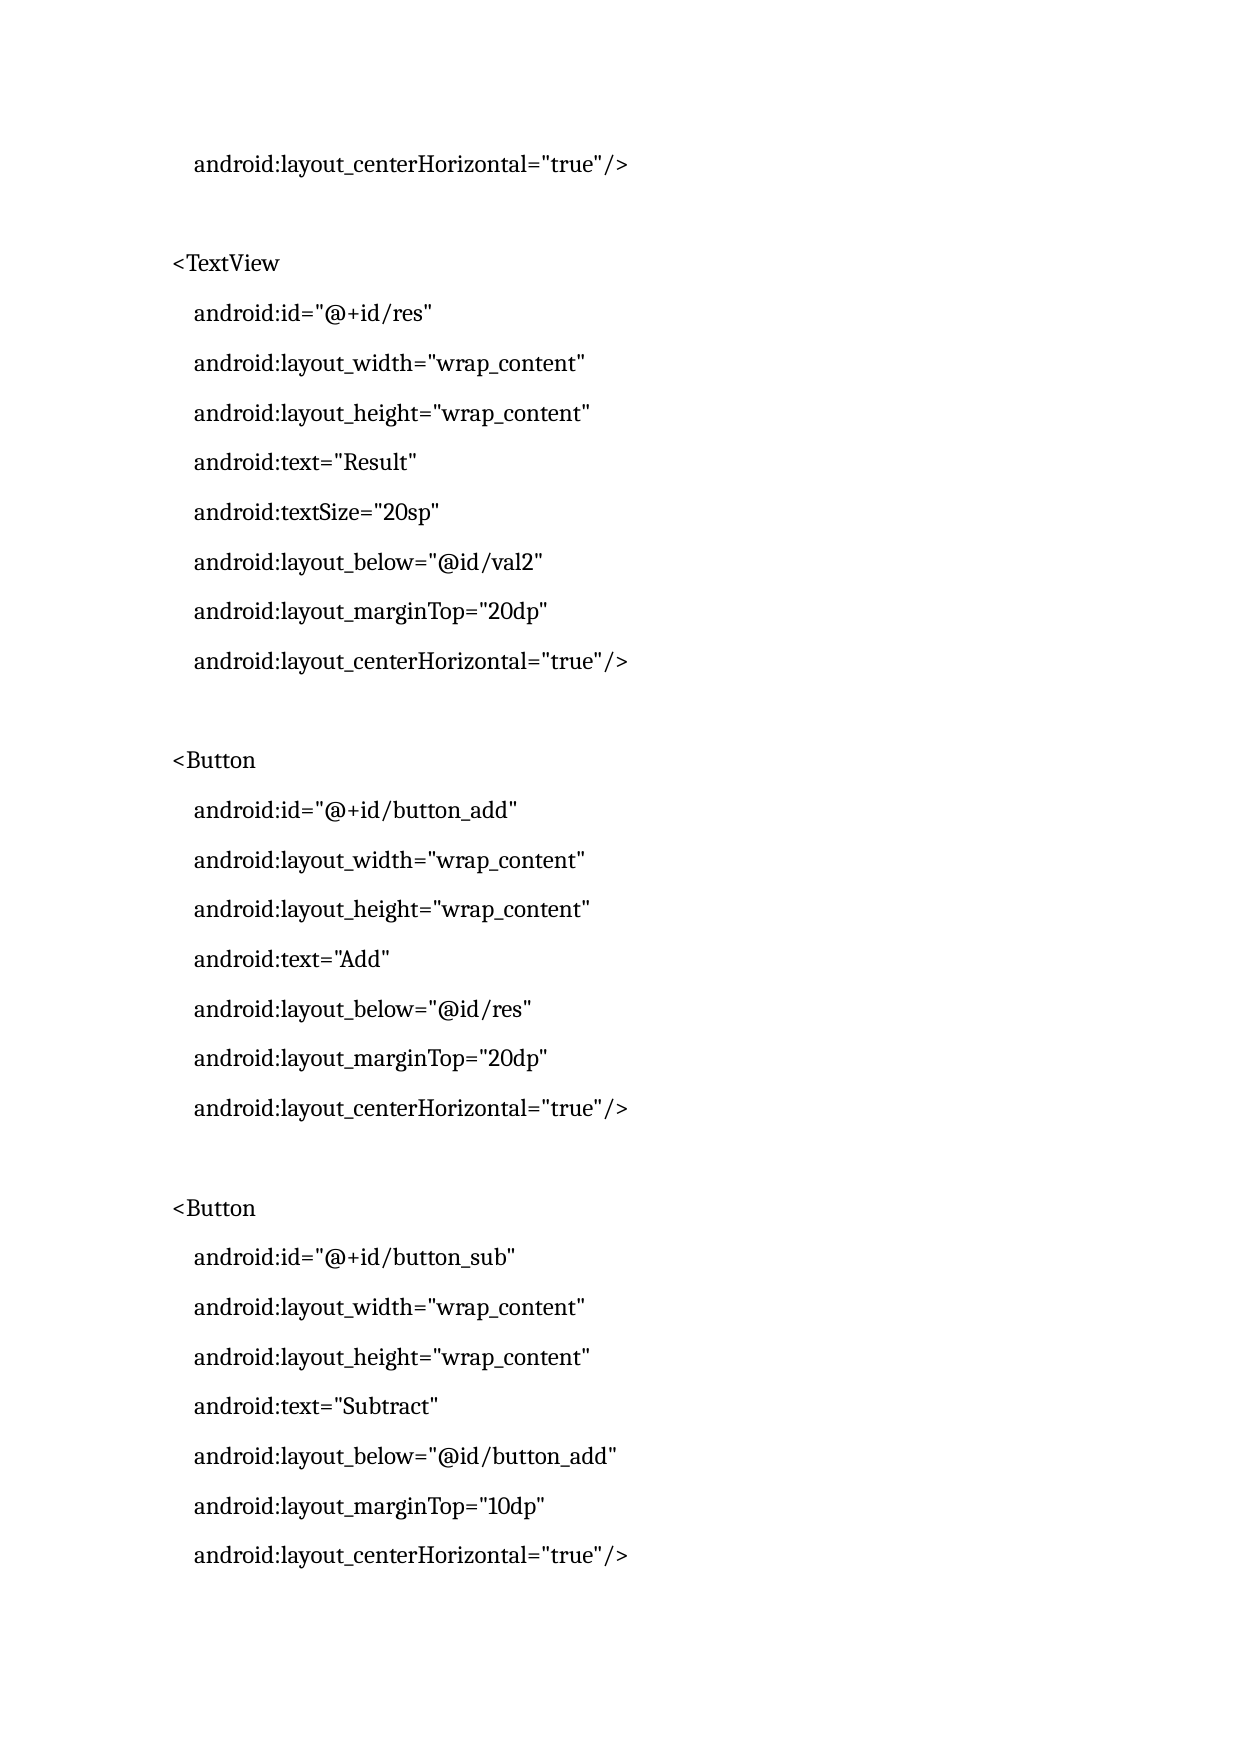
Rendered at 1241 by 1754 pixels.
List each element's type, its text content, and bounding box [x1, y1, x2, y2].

text android:layout_below="@id/val2" [150, 547, 1090, 576]
text <TextView [150, 249, 1090, 278]
text android:layout_below="@id/res" [150, 995, 1090, 1023]
text android:text="Add" [150, 945, 1090, 974]
text android:layout_marginTop="20dp" [150, 597, 1090, 626]
text android:layout_width="wrap_content" [150, 349, 1090, 377]
text android:layout_below="@id/button_add" [150, 1442, 1090, 1471]
text android:layout_height="wrap_content" [150, 895, 1090, 924]
text android:layout_marginTop="10dp" [150, 1492, 1090, 1520]
text android:text="Subtract" [150, 1392, 1090, 1421]
text android:id="@+id/res" [150, 299, 1090, 328]
text android:layout_width="wrap_content" [150, 1293, 1090, 1322]
text android:textSize="20sp" [150, 498, 1090, 527]
text android:layout_marginTop="20dp" [150, 1044, 1090, 1073]
text <Button [150, 746, 1090, 775]
text android:layout_centerHorizontal="true"/> [150, 150, 1090, 179]
text android:layout_centerHorizontal="true"/> [150, 1541, 1090, 1570]
text android:layout_height="wrap_content" [150, 1342, 1090, 1371]
text android:id="@+id/button_sub" [150, 1243, 1090, 1272]
text android:layout_width="wrap_content" [150, 846, 1090, 874]
text <Button [150, 1193, 1090, 1222]
text android:layout_centerHorizontal="true"/> [150, 647, 1090, 676]
text android:text="Result" [150, 448, 1090, 477]
text android:layout_height="wrap_content" [150, 398, 1090, 427]
text android:id="@+id/button_add" [150, 796, 1090, 825]
text android:layout_centerHorizontal="true"/> [150, 1094, 1090, 1123]
